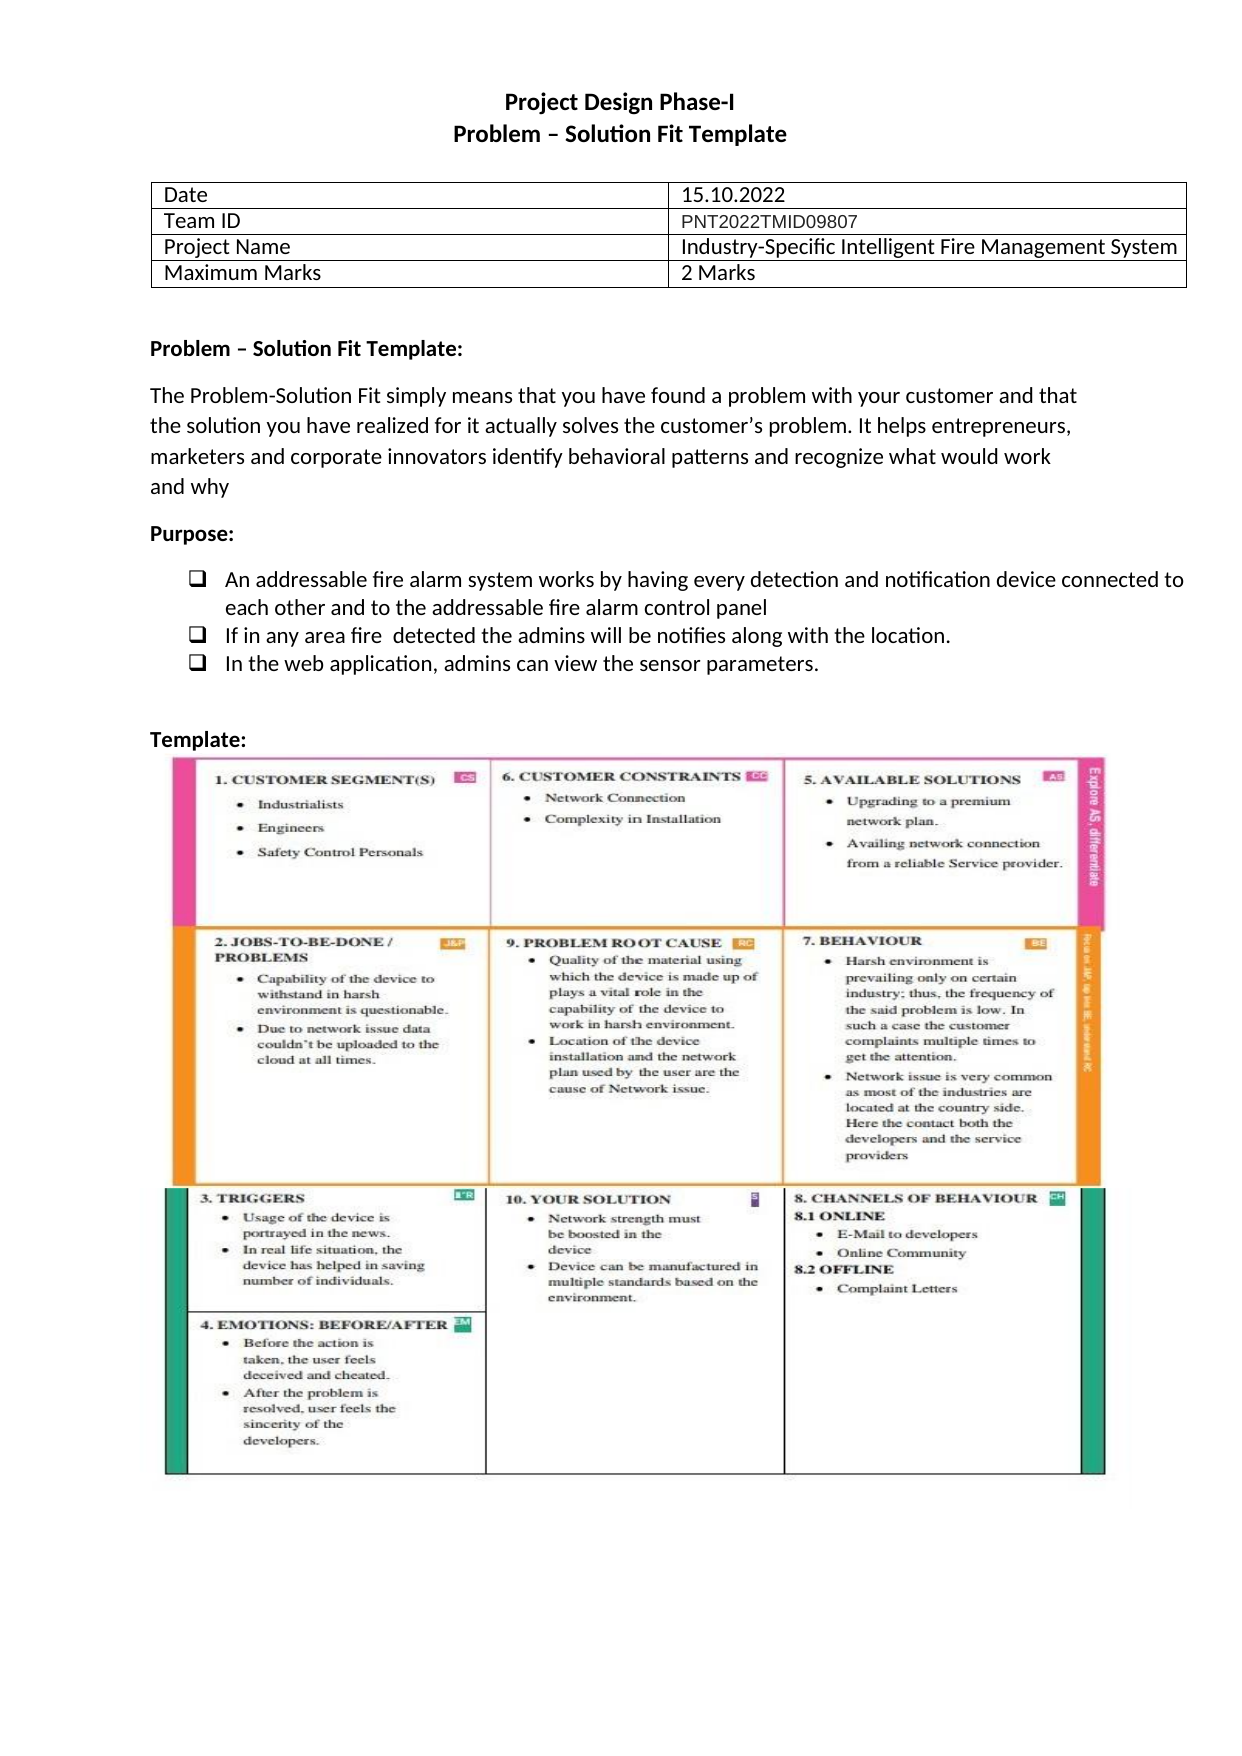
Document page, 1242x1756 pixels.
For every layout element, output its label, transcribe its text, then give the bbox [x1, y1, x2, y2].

list An addressable fire alarm system works by having every detection and notification device connected to each other and to the addressable fire alarm control panel [187, 566, 1198, 621]
subtitle Problem – Solution Fit Template: [150, 334, 1198, 362]
table_cell Maximum Marks [152, 261, 668, 287]
list In the web application, admins can view the sensor parameters. [187, 649, 1198, 678]
title Project Design Phase-I Problem – Solution Fit Template [453, 87, 821, 149]
table_cell Industry-Specific Intelligent Fire Management System [669, 235, 1186, 260]
table_header 15.10.2022 [669, 183, 1186, 208]
table_cell 2 Marks [669, 261, 1186, 287]
table_cell Project Name [152, 235, 668, 260]
list If in any area fire detected the admins will be notifies along with the location. [187, 621, 1198, 649]
subtitle Purpose: [150, 519, 1198, 547]
text The Problem-Solution Fit simply means that you have found a problem with your customer and that the solution you have realized for it actually solves the customer’s problem. It helps entrepreneurs, marketers and corporate innovators identify behavioral patterns and recognize what would work and why [150, 381, 1081, 500]
table_header Date [152, 183, 668, 208]
picture [139, 753, 1132, 1509]
subtitle Template: [150, 725, 1198, 753]
table_cell Team ID [152, 209, 668, 234]
table_cell PNT2022TMID09807 [669, 209, 1186, 234]
